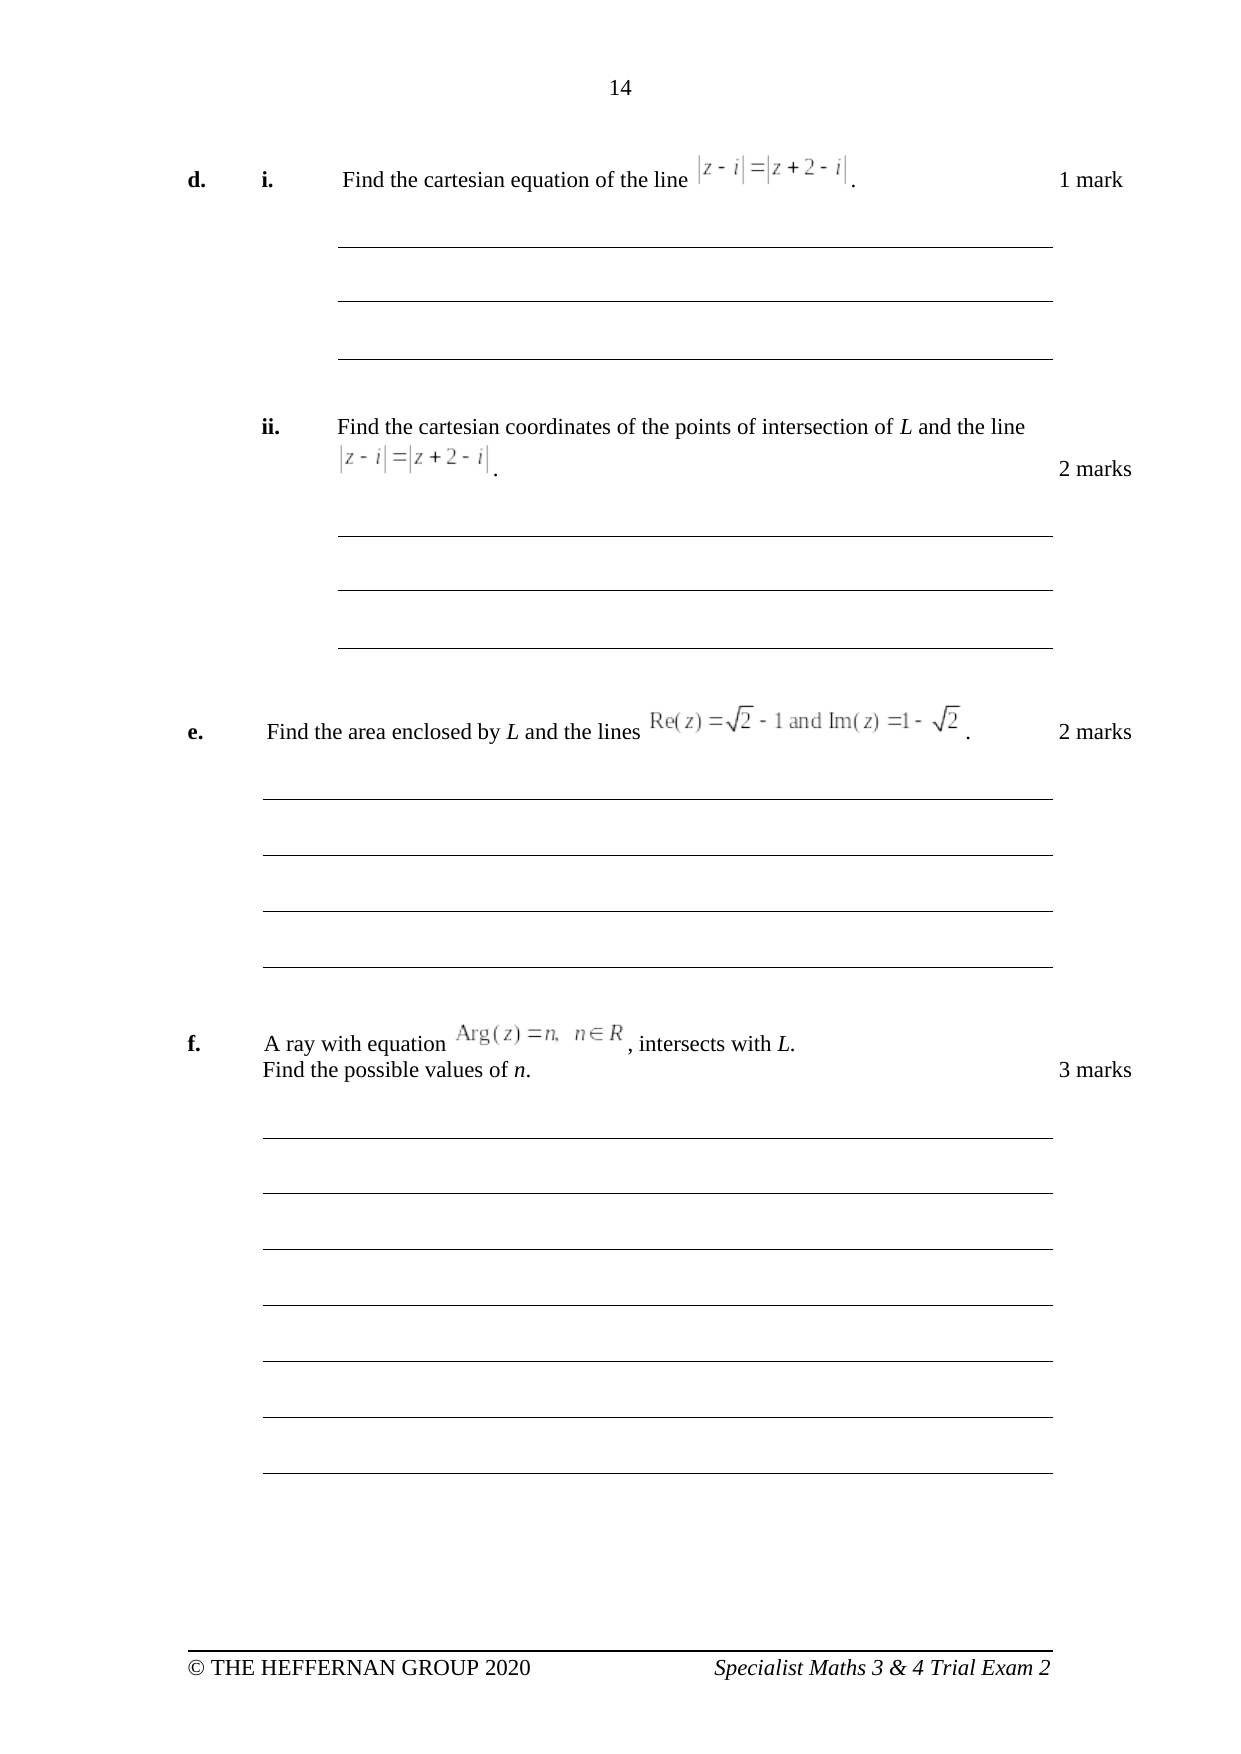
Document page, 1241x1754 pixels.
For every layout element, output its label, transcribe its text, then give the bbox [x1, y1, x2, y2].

text ii. Find the cartesian coordinates of the points of intersection of L and the line [187, 413, 1053, 439]
text . 2 marks [187, 439, 1053, 482]
text d. i. Find the cartesian equation of the line . 1 mark [187, 150, 1053, 192]
text f. A ray with equation , intersects with L. [187, 1020, 1053, 1057]
text e. Find the area enclosed by L and the lines . 2 marks [187, 702, 1053, 744]
text Find the possible values of n. 3 marks [262, 1057, 1053, 1083]
